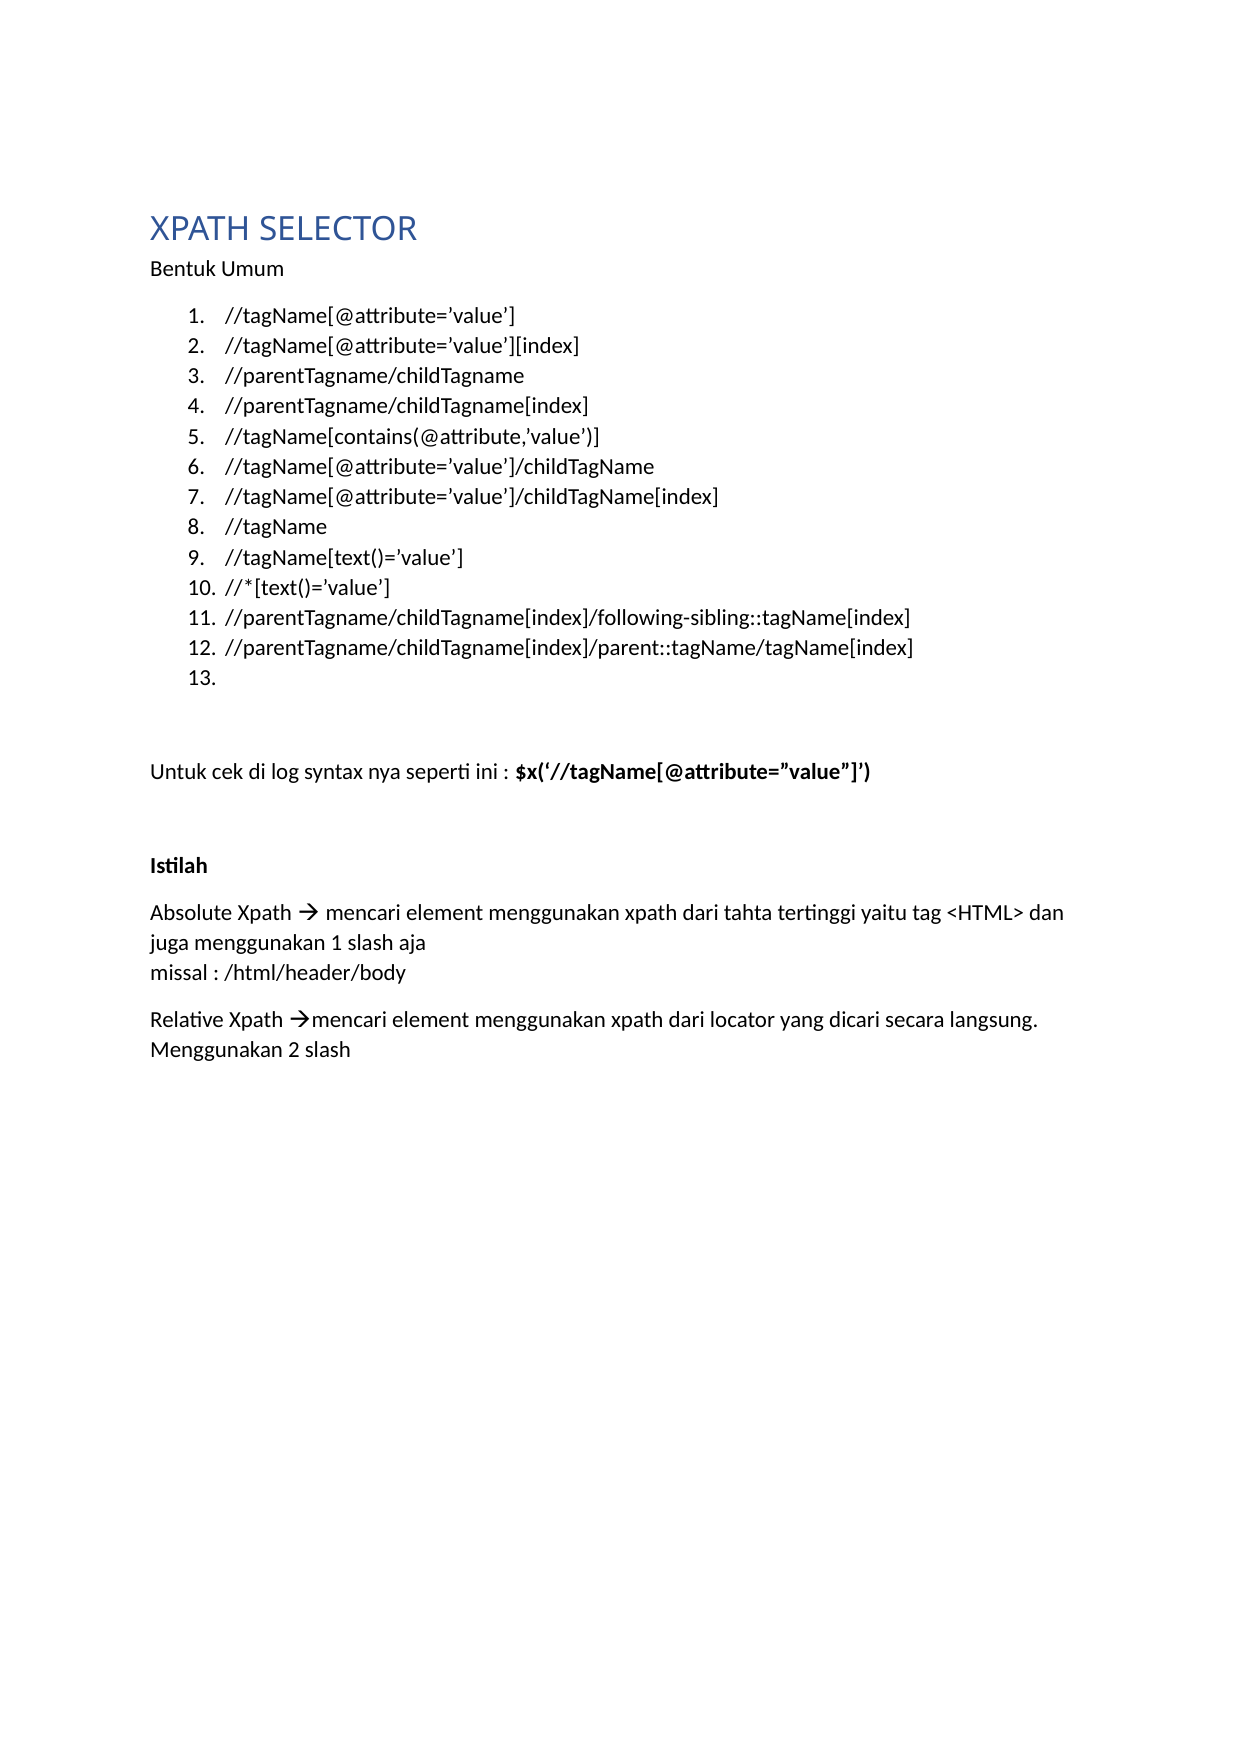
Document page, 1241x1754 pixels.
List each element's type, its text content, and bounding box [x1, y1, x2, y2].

text Istilah [150, 851, 1090, 879]
list //parentTagname/childTagname[index] [187, 392, 1090, 420]
text Absolute Xpath mencari element menggunakan xpath dari tahta tertinggi yaitu tag <HTML> dan juga menggunakan 1 slash aja missal : /html/header/body [150, 898, 1090, 986]
list //*[text()=’value’] [187, 573, 1090, 601]
subtitle XPATH SELECTOR [150, 205, 1090, 251]
list //tagName[@attribute=’value’][index] [187, 331, 1090, 359]
list //parentTagname/childTagname[index]/parent::tagName/tagName[index] [187, 633, 1090, 661]
list //tagName[contains(@attribute,’value’)] [187, 422, 1090, 450]
list //tagName [187, 512, 1090, 541]
list //tagName[@attribute=’value’]/childTagName[index] [187, 482, 1090, 510]
list //tagName[@attribute=’value’]/childTagName [187, 452, 1090, 480]
text Relative Xpath mencari element menggunakan xpath dari locator yang dicari secara langsung. Menggunakan 2 slash [150, 1005, 1090, 1063]
list //tagName[text()=’value’] [187, 543, 1090, 571]
list //parentTagname/childTagname [187, 361, 1090, 389]
text Untuk cek di log syntax nya seperti ini : $x(‘//tagName[@attribute=”value”]’) [150, 757, 1090, 785]
list //tagName[@attribute=’value’] [187, 301, 1090, 329]
text Bentuk Umum [150, 254, 1090, 282]
list //parentTagname/childTagname[index]/following-sibling::tagName[index] [187, 603, 1090, 631]
